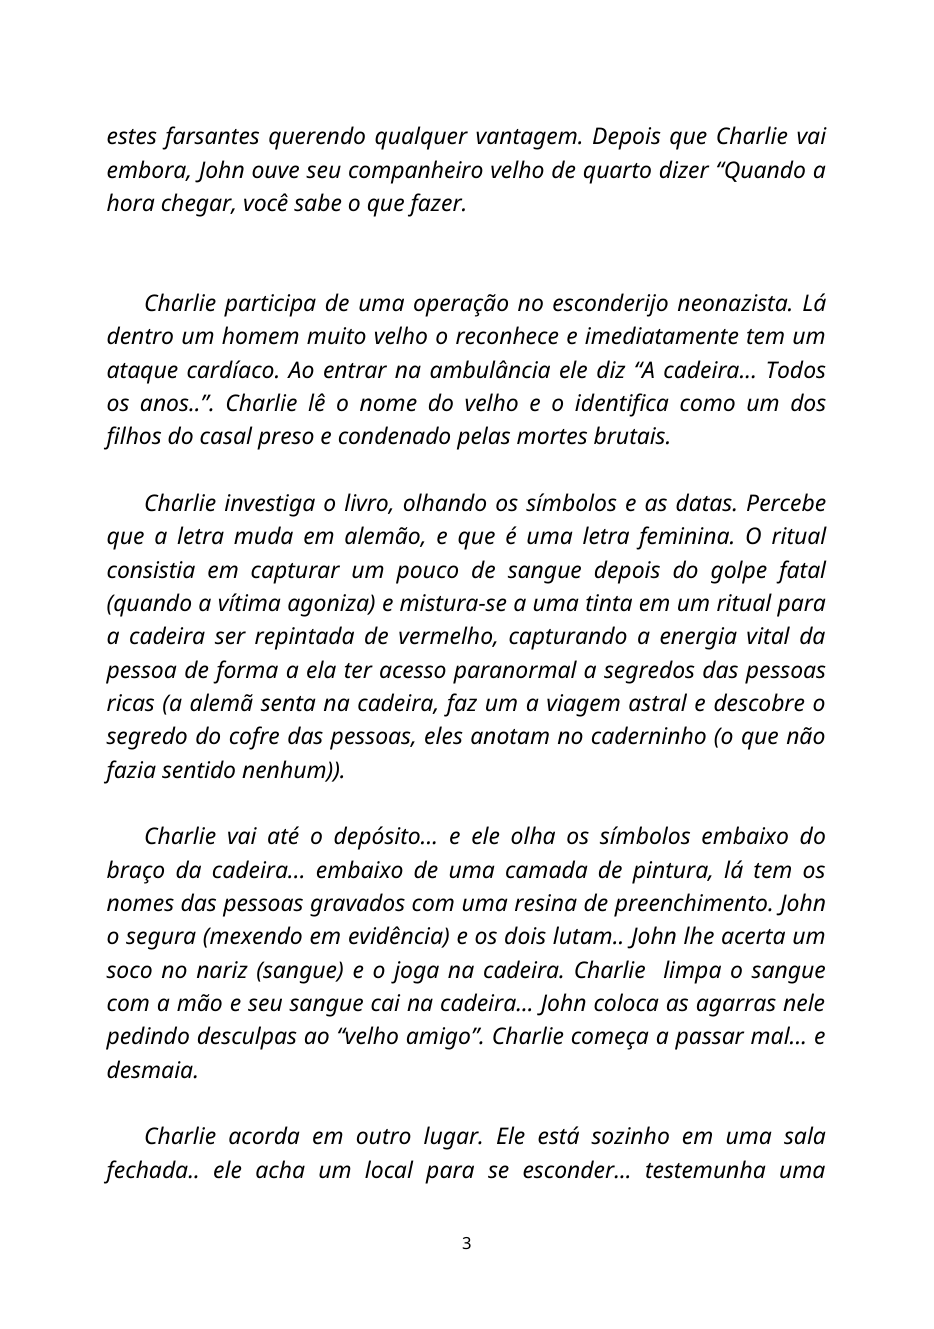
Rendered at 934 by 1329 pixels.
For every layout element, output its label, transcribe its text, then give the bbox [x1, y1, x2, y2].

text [106, 1118, 827, 1185]
text Charlie investiga o livro, olhando os símbolos e as datas. Percebe que a letra muda em alemão, e que é uma letra feminina. O ritual consistia em capturar um pouco de sangue depois do golpe fatal (quando a vítima agoniza) e mistura-se a uma tinta em um ritual para a cadeira ser repintada de vermelho, capturando a energia vital da pessoa de forma a ela ter acesso paranormal a segredos das pessoas ricas (a alemã senta na cadeira, faz um a viagem astral e descobre o segredo do cofre das pessoas, eles anotam no caderninho (o que não fazia sentido nenhum)). [106, 485, 827, 785]
text Charlie participa de uma operação no esconderijo neonazista. Lá dentro um homem muito velho o reconhece e imediatamente tem um ataque cardíaco. Ao entrar na ambulância ele diz “A cadeira... Todos os anos..”. Charlie lê o nome do velho e o identifica como um dos filhos do casal preso e condenado pelas mortes brutais. [106, 285, 827, 451]
text Charlie vai até o depósito... e ele olha os símbolos embaixo do braço da cadeira... embaixo de uma camada de pintura, lá tem os nomes das pessoas gravados com uma resina de preenchimento. John o segura (mexendo em evidência) e os dois lutam.. John lhe acerta um soco no nariz (sangue) e o joga na cadeira. Charlie limpa o sangue com a mão e seu sangue cai na cadeira... John coloca as agarras nele pedindo desculpas ao “velho amigo”. Charlie começa a passar mal... e desmaia. [106, 818, 827, 1085]
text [106, 118, 827, 218]
